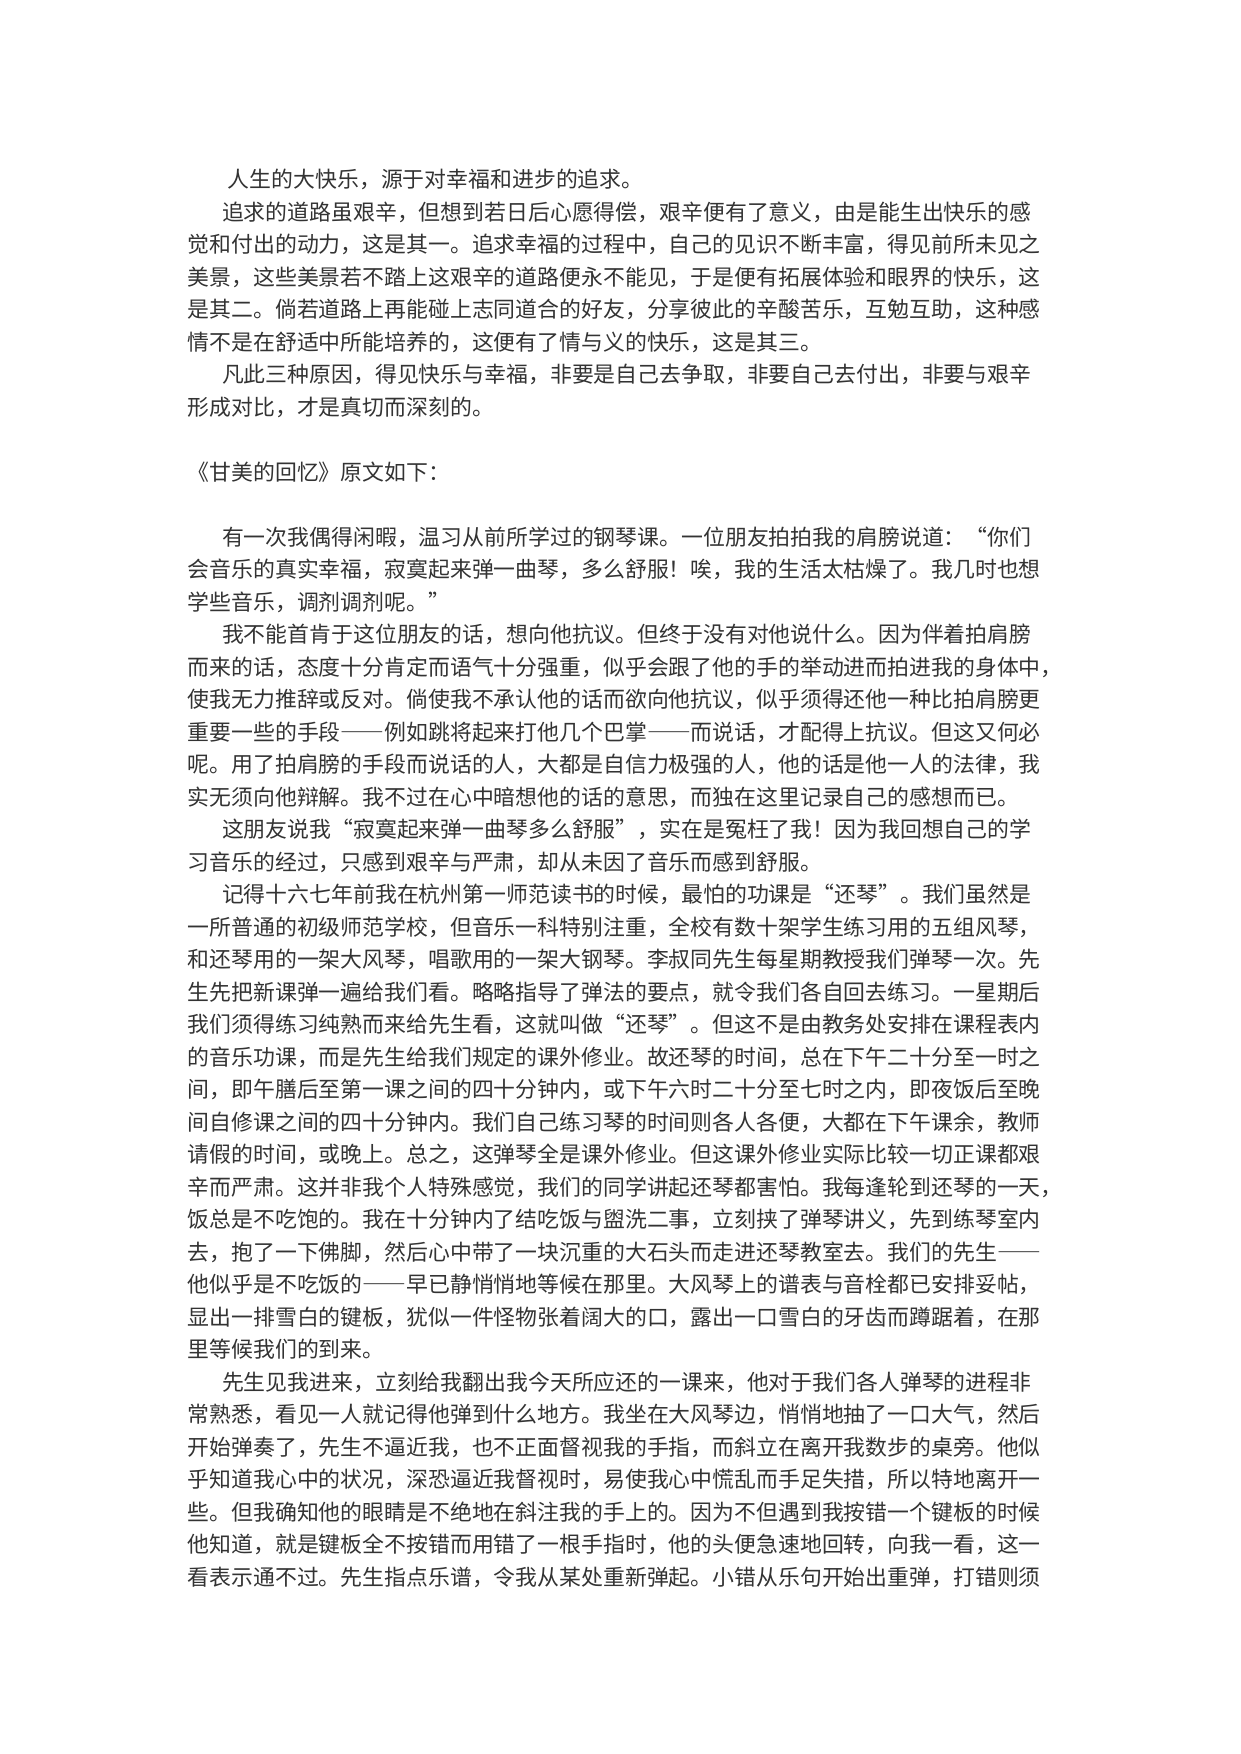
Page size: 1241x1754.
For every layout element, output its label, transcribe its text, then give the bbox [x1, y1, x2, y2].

text 凡此三种原因，得见快乐与幸福，非要是自己去争取，非要自己去付出，非要与艰辛形成对比，才是真切而深刻的。 [187, 357, 1053, 422]
text 有一次我偶得闲暇，温习从前所学过的钢琴课。一位朋友拍拍我的肩膀说道：“你们会音乐的真实幸福，寂寞起来弹一曲琴，多么舒服！唉，我的生活太枯燥了。我几时也想学些音乐，调剂调剂呢。” [187, 519, 1053, 617]
text 这朋友说我“寂寞起来弹一曲琴多么舒服”，实在是冤枉了我！因为我回想自己的学习音乐的经过，只感到艰辛与严肃，却从未因了音乐而感到舒服。 [187, 812, 1053, 877]
text 人生的大快乐，源于对幸福和进步的追求。 [187, 162, 1053, 194]
text 记得十六七年前我在杭州第一师范读书的时候，最怕的功课是“还琴”。我们虽然是一所普通的初级师范学校，但音乐一科特别注重，全校有数十架学生练习用的五组风琴，和还琴用的一架大风琴，唱歌用的一架大钢琴。李叔同先生每星期教授我们弹琴一次。先生先把新课弹一遍给我们看。略略指导了弹法的要点，就令我们各自回去练习。一星期后我们须得练习纯熟而来给先生看，这就叫做“还琴”。但这不是由教务处安排在课程表内的音乐功课，而是先生给我们规定的课外修业。故还琴的时间，总在下午二十分至一时之间，即午膳后至第一课之间的四十分钟内，或下午六时二十分至七时之内，即夜饭后至晚间自修课之间的四十分钟内。我们自己练习琴的时间则各人各便，大都在下午课余，教师请假的时间，或晚上。总之，这弹琴全是课外修业。但这课外修业实际比较一切正课都艰辛而严肃。这并非我个人特殊感觉，我们的同学讲起还琴都害怕。我每逢轮到还琴的一天，饭总是不吃饱的。我在十分钟内了结吃饭与盥洗二事，立刻挟了弹琴讲义，先到练琴室内去，抱了一下佛脚，然后心中带了一块沉重的大石头而走进还琴教室去。我们的先生——他似乎是不吃饭的——早已静悄悄地等候在那里。大风琴上的谱表与音栓都已安排妥帖，显出一排雪白的键板，犹似一件怪物张着阔大的口，露出一口雪白的牙齿而蹲踞着，在那里等候我们的到来。 [187, 877, 1053, 1364]
text 我不能首肯于这位朋友的话，想向他抗议。但终于没有对他说什么。因为伴着拍肩膀而来的话，态度十分肯定而语气十分强重，似乎会跟了他的手的举动进而拍进我的身体中，使我无力推辞或反对。倘使我不承认他的话而欲向他抗议，似乎须得还他一种比拍肩膀更重要一些的手段——例如跳将起来打他几个巴掌——而说话，才配得上抗议。但这又何必呢。用了拍肩膀的手段而说话的人，大都是自信力极强的人，他的话是他一人的法律，我实无须向他辩解。我不过在心中暗想他的话的意思，而独在这里记录自己的感想而已。 [187, 617, 1053, 812]
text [187, 1364, 1053, 1592]
text 《甘美的回忆》原文如下： [187, 454, 1053, 487]
text 追求的道路虽艰辛，但想到若日后心愿得偿，艰辛便有了意义，由是能生出快乐的感觉和付出的动力，这是其一。追求幸福的过程中，自己的见识不断丰富，得见前所未见之美景，这些美景若不踏上这艰辛的道路便永不能见，于是便有拓展体验和眼界的快乐，这是其二。倘若道路上再能碰上志同道合的好友，分享彼此的辛酸苦乐，互勉互助，这种感情不是在舒适中所能培养的，这便有了情与义的快乐，这是其三。 [187, 194, 1053, 357]
